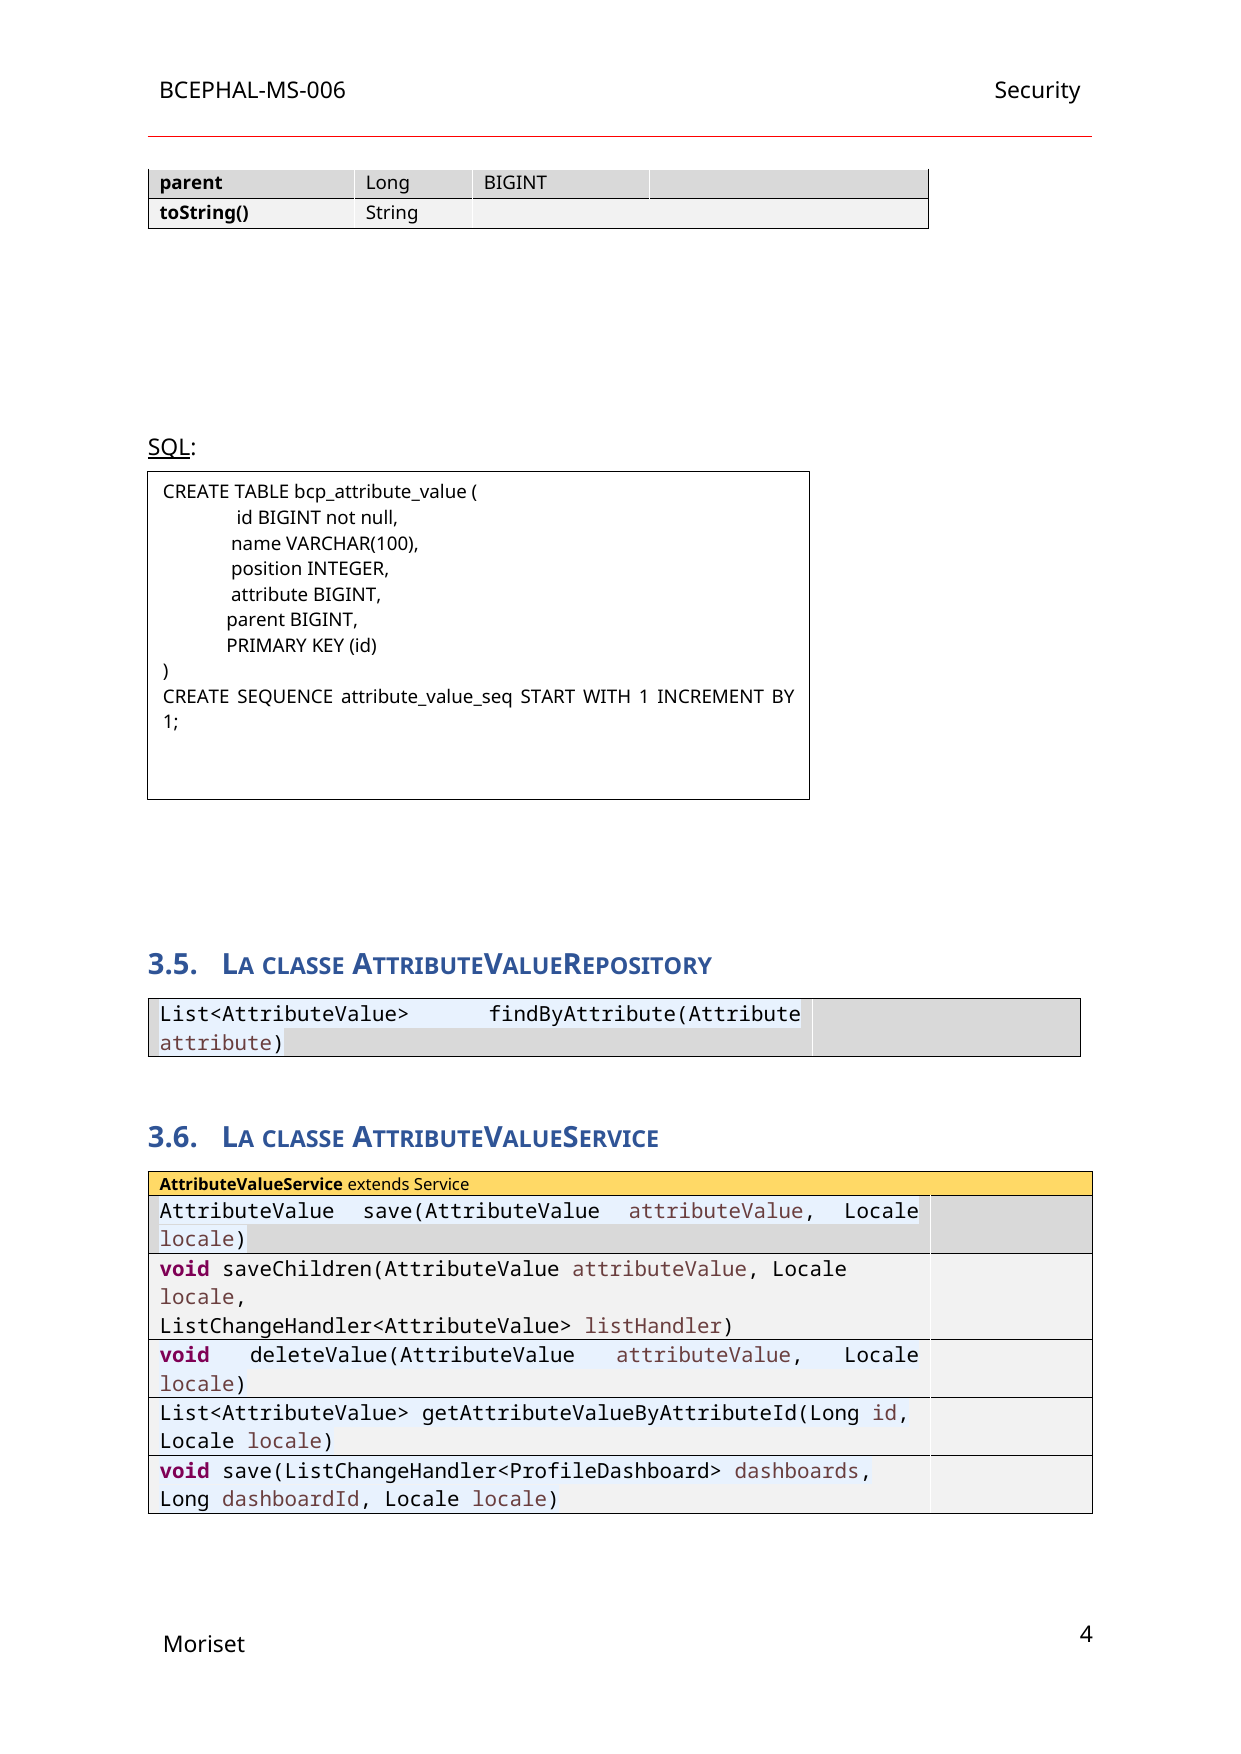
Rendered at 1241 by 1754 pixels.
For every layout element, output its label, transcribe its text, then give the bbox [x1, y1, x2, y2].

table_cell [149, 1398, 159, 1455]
table_cell void save(ListChangeHandler<ProfileDashboard> dashboards, Long dashboardId, Locale locale) [149, 1456, 930, 1513]
table_cell List<AttributeValue> getAttributeValueByAttributeId(Long id, Locale locale) [334, 1398, 930, 1455]
table_cell [931, 1398, 1092, 1455]
table_cell parent [149, 170, 354, 198]
table_header [813, 999, 1080, 1056]
table_cell [650, 170, 928, 198]
text SQL: [148, 430, 1093, 462]
table_cell [931, 1254, 1092, 1339]
subtitle La classe AttributeValueRepository [148, 943, 1093, 983]
table_cell void saveChildren(AttributeValue attributeValue, Locale locale, ListChangeHandler<AttributeValue> listHandler) [149, 1254, 930, 1339]
table_cell String [355, 199, 472, 228]
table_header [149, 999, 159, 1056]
table_cell [931, 1456, 1092, 1513]
subtitle La classe AttributeValueService [148, 1116, 1093, 1156]
table_cell Long [355, 170, 472, 198]
table_cell AttributeValue save(AttributeValue attributeValue, Locale locale) [149, 1196, 930, 1253]
table_cell BIGINT [473, 170, 649, 198]
table_cell [931, 1196, 1092, 1253]
table_header List<AttributeValue> findByAttribute(Attribute attribute) [284, 999, 812, 1056]
table_cell [931, 1340, 1092, 1397]
table_cell void deleteValue(AttributeValue attributeValue, Locale locale) [247, 1340, 930, 1397]
table_cell [473, 199, 928, 228]
table_header AttributeValueService extends Service [149, 1172, 1092, 1195]
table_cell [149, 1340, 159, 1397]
table_cell toString() [149, 199, 354, 228]
